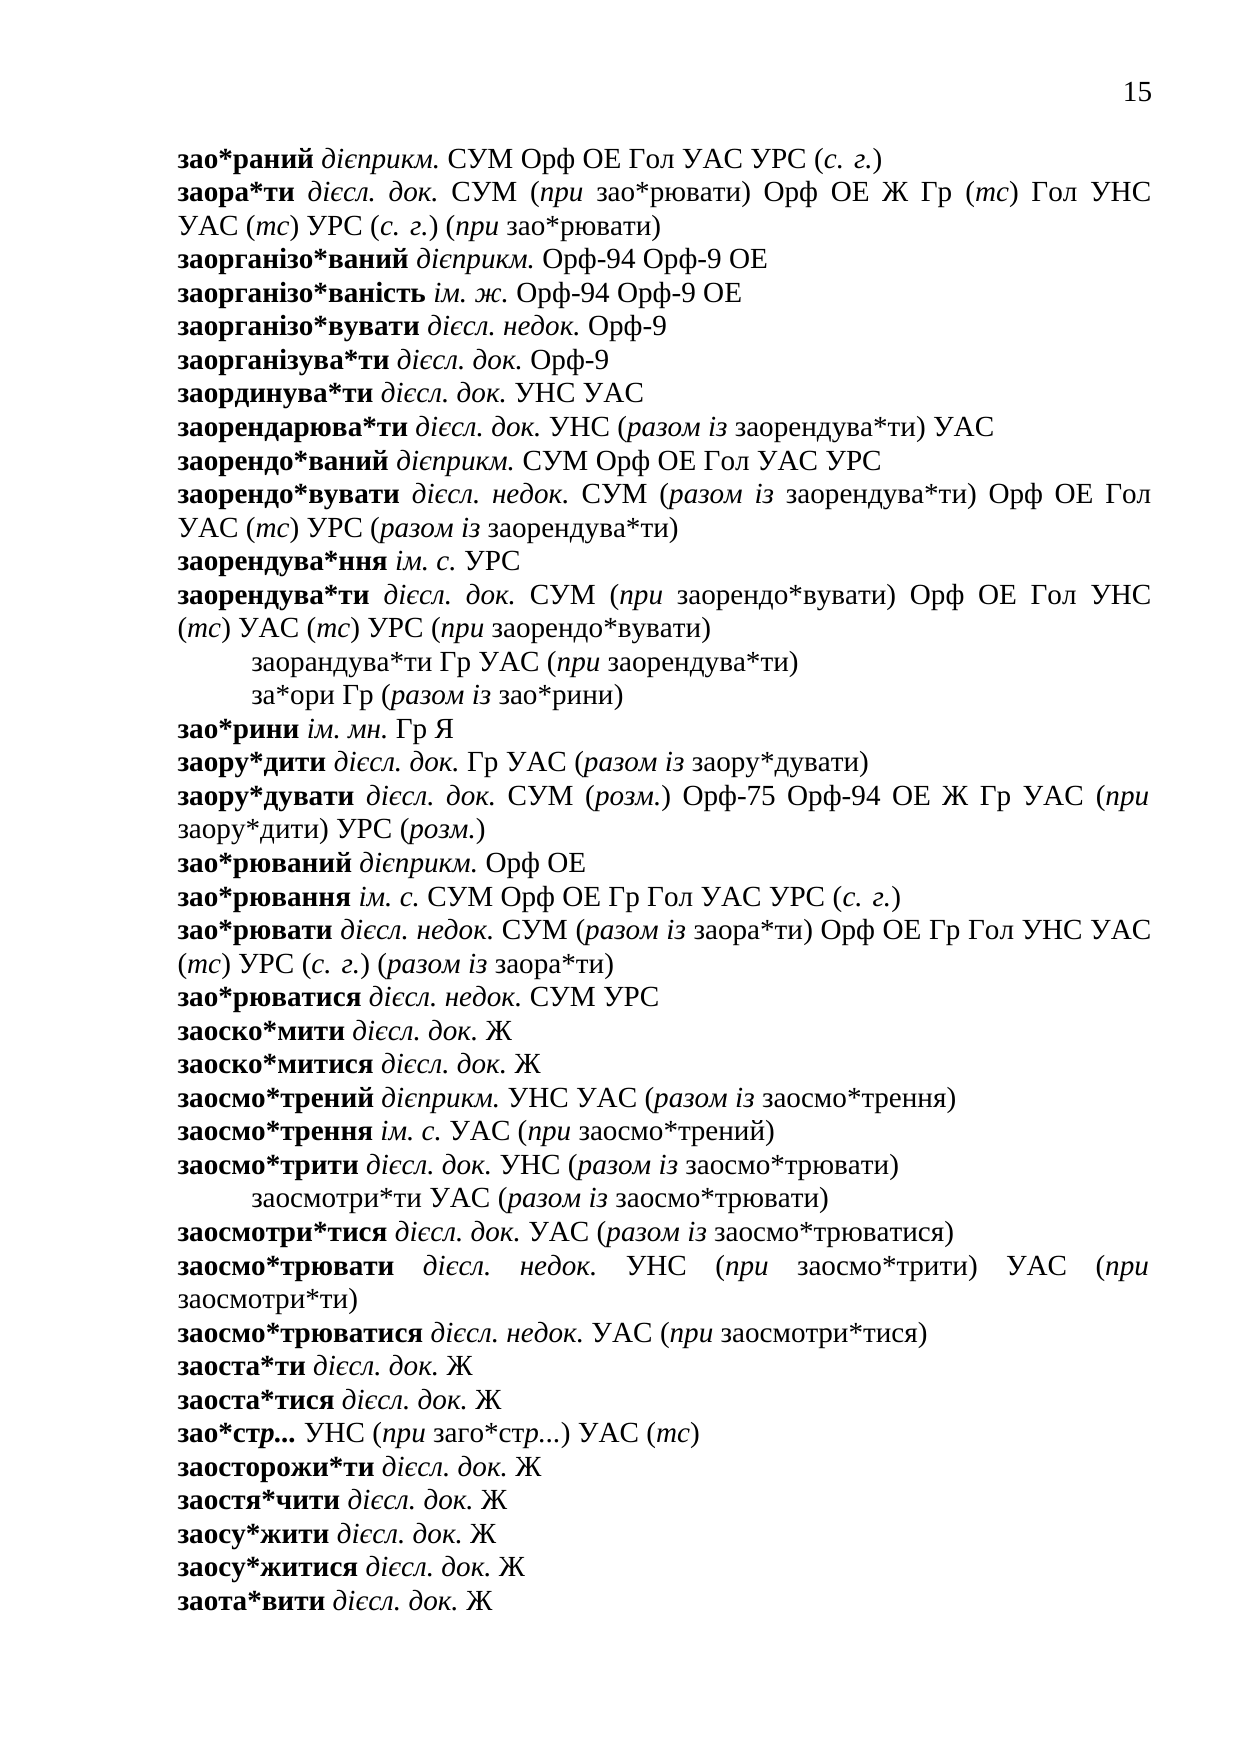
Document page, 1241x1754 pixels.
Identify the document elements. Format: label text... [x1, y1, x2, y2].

text заорандува*ти Гр УАС (при заорендува*ти) [177, 644, 1152, 677]
text заоста*тися дієсл. док. Ж [177, 1382, 1152, 1415]
text заосмотри*тися дієсл. док. УАС (разом із заосмо*трюватися) [177, 1214, 1152, 1248]
text заорендо*вувати дієсл. недок. СУМ (разом із заорендува*ти) Орф ОЕ Гол УАС (тс) УРС (разом із заорендува*ти) [177, 476, 1152, 543]
text заору*дувати дієсл. док. СУМ (розм.) Орф-75 Орф-94 ОЕ Ж Гр УАС (при заору*дити) УРС (розм.) [177, 778, 1152, 845]
text заостя*чити дієсл. док. Ж [177, 1482, 1152, 1516]
text заоста*ти дієсл. док. Ж [177, 1348, 1152, 1382]
text заосмотри*ти УАС (разом із заосмо*трювати) [177, 1181, 1152, 1214]
text заосторожи*ти дієсл. док. Ж [177, 1449, 1152, 1482]
text заорганізува*ти дієсл. док. Орф-9 [177, 342, 1152, 376]
text заосмо*трення ім. с. УАС (при заосмо*трений) [177, 1113, 1152, 1147]
text заосмо*трити дієсл. док. УНС (разом із заосмо*трювати) [177, 1147, 1152, 1181]
text заоско*митися дієсл. док. Ж [177, 1046, 1152, 1080]
text заора*ти дієсл. док. СУМ (при зао*рювати) Орф ОЕ Ж Гр (тс) Гол УНС УАС (тс) УРС (с. г.) (при зао*рювати) [177, 174, 1152, 241]
text зао*рюваний дієприкм. Орф ОЕ [177, 845, 1152, 879]
text зао*рини ім. мн. Гр Я [177, 711, 1152, 744]
text заорендува*ння ім. с. УРС [177, 543, 1152, 577]
text заординува*ти дієсл. док. УНС УАС [177, 376, 1152, 409]
text зао*рюватися дієсл. недок. СУМ УРС [177, 979, 1152, 1013]
text заорганізо*ваність ім. ж. Орф-94 Орф-9 ОЕ [177, 275, 1152, 308]
text заорендо*ваний дієприкм. СУМ Орф ОЕ Гол УАС УРС [177, 443, 1152, 476]
text заота*вити дієсл. док. Ж [177, 1583, 1152, 1617]
text за*ори Гр (разом із зао*рини) [177, 677, 1152, 711]
text заорендува*ти дієсл. док. СУМ (при заорендо*вувати) Орф ОЕ Гол УНС (тс) УАС (тс) УРС (при заорендо*вувати) [177, 577, 1152, 644]
text заосу*жити дієсл. док. Ж [177, 1516, 1152, 1549]
text заосмо*трювати дієсл. недок. УНС (при заосмо*трити) УАС (при заосмотри*ти) [177, 1248, 1152, 1315]
text заорганізо*ваний дієприкм. Орф-94 Орф-9 ОЕ [177, 241, 1152, 275]
text заору*дити дієсл. док. Гр УАС (разом із заору*дувати) [177, 744, 1152, 778]
text заосу*житися дієсл. док. Ж [177, 1549, 1152, 1583]
text зао*рювання ім. с. СУМ Орф ОЕ Гр Гол УАС УРС (с. г.) [177, 879, 1152, 912]
text заосмо*трюватися дієсл. недок. УАС (при заосмотри*тися) [177, 1315, 1152, 1348]
text заосмо*трений дієприкм. УНС УАС (разом із заосмо*трення) [177, 1080, 1152, 1113]
text зао*раний дієприкм. СУМ Орф ОЕ Гол УАС УРС (с. г.) [177, 141, 1152, 174]
text заорганізо*вувати дієсл. недок. Орф-9 [177, 308, 1152, 342]
text заоско*мити дієсл. док. Ж [177, 1013, 1152, 1046]
text зао*рювати дієсл. недок. СУМ (разом із заора*ти) Орф ОЕ Гр Гол УНС УАС (тс) УРС (с. г.) (разом із заора*ти) [177, 912, 1152, 979]
text зао*стр... УНС (при заго*стр...) УАС (тс) [177, 1415, 1152, 1449]
text заорендарюва*ти дієсл. док. УНС (разом із заорендува*ти) УАС [177, 409, 1152, 443]
